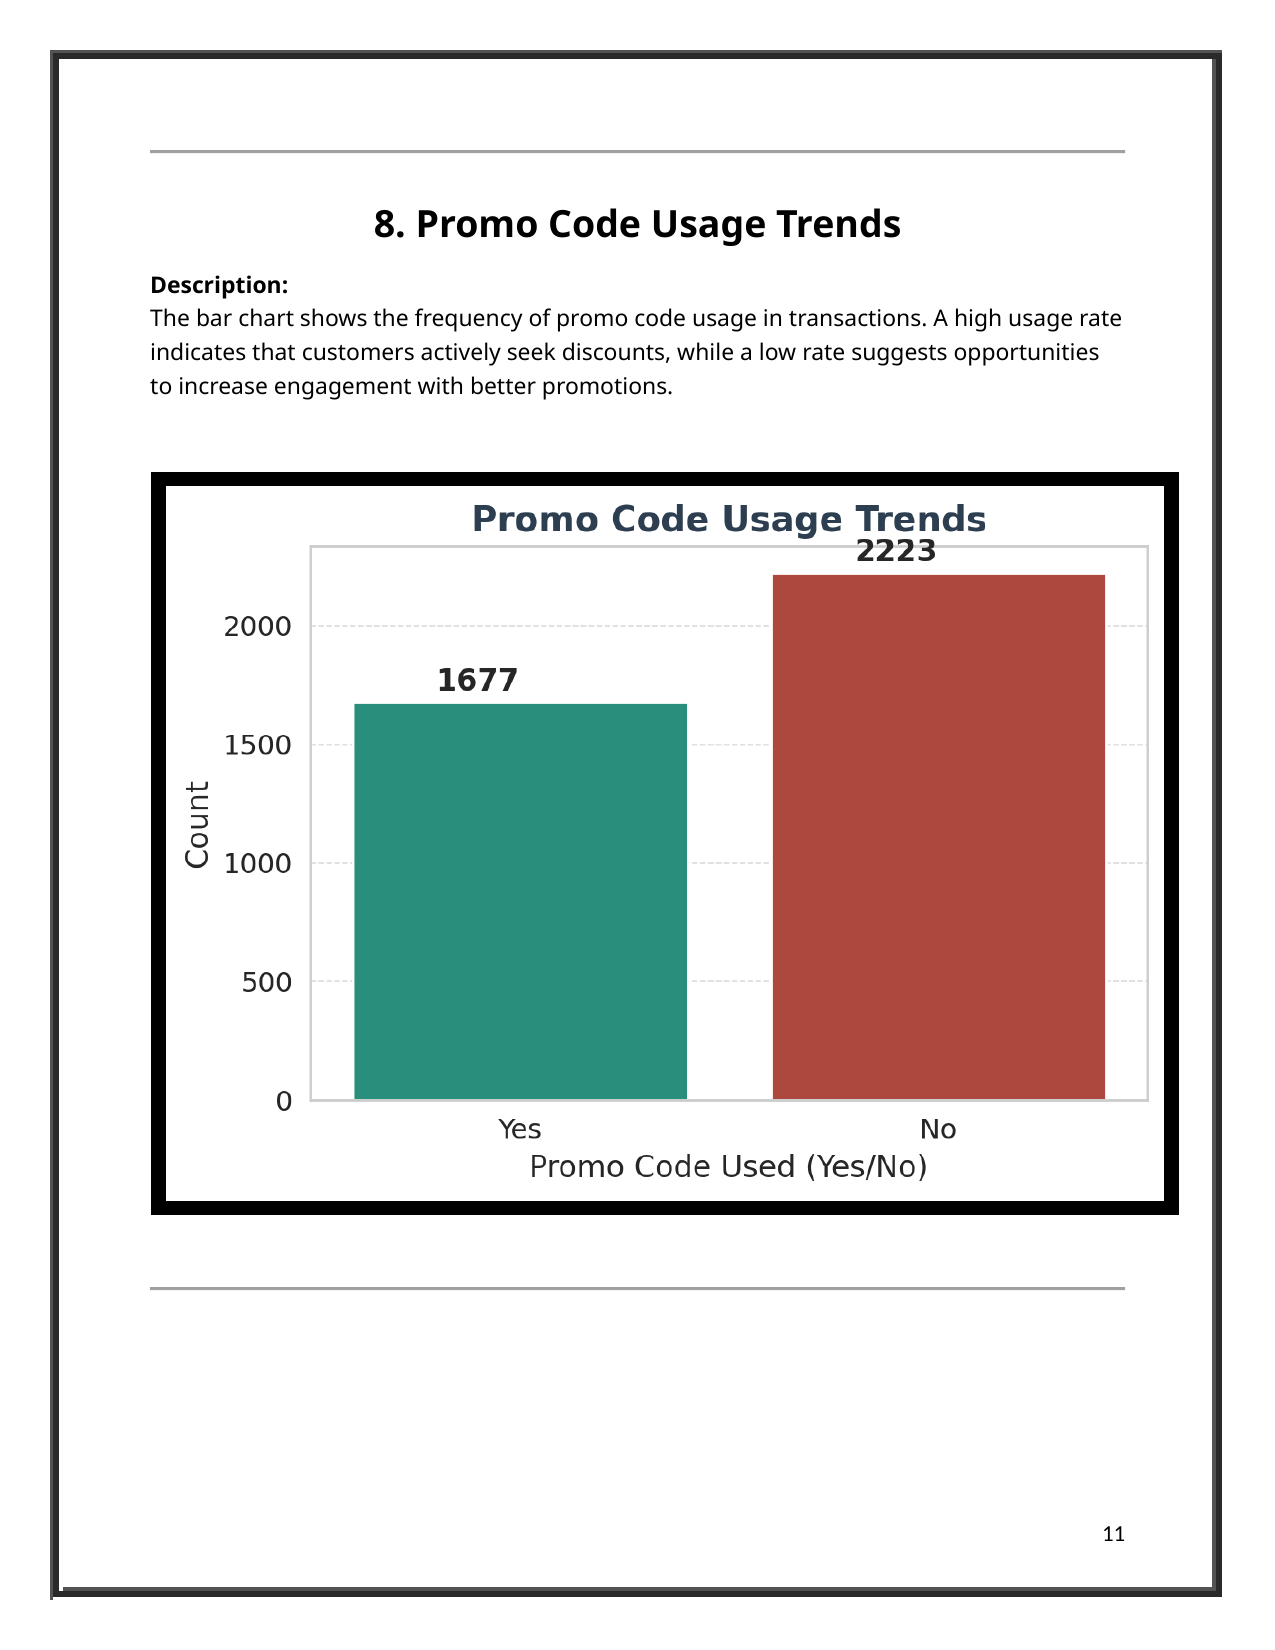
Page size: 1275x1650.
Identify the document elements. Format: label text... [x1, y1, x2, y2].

text 8. Promo Code Usage Trends [150, 197, 1125, 248]
picture [166, 486, 1164, 1201]
text Description: The bar chart shows the frequency of promo code usage in transactions. A high usage rate indicates that customers actively seek discounts, while a low rate suggests opportunities to increase engagement with better promotions. [150, 269, 1125, 401]
